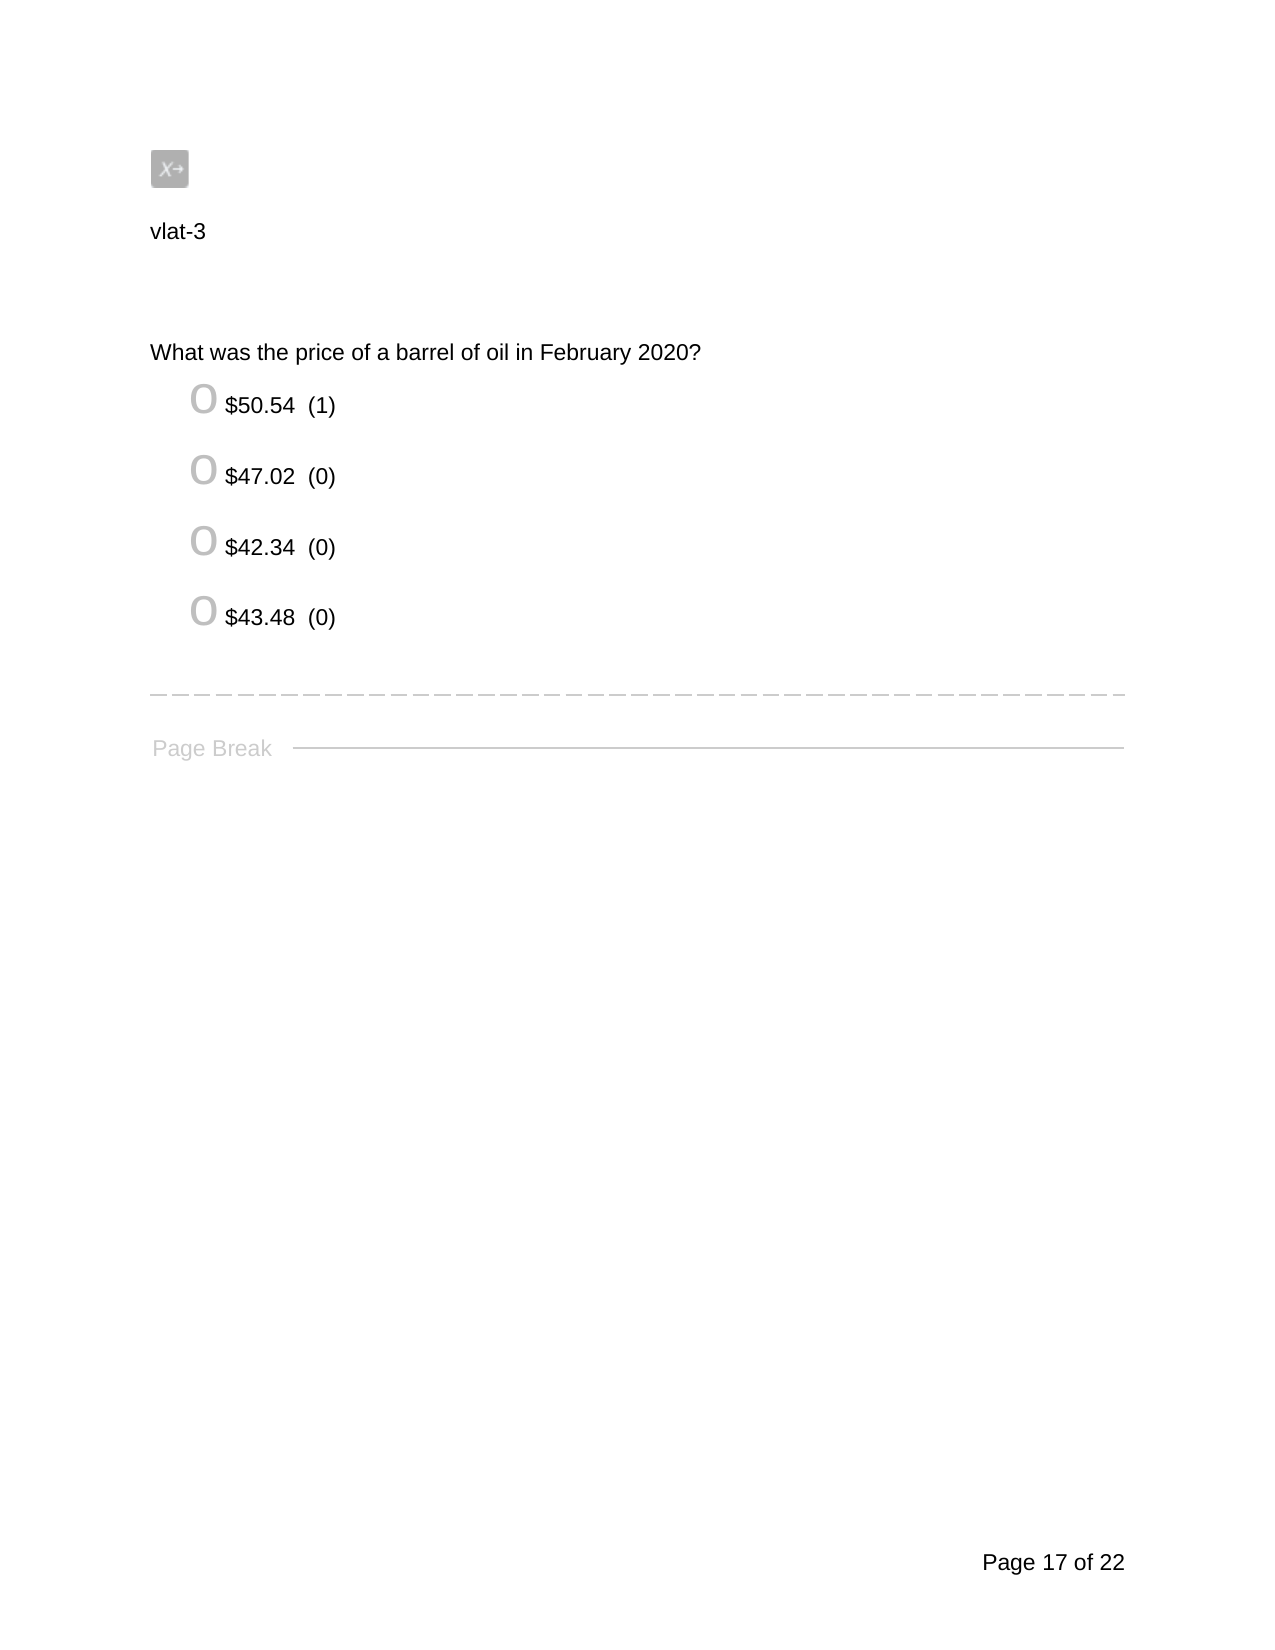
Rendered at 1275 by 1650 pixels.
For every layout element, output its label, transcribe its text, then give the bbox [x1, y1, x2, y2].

list $50.54 (1) [187, 369, 1125, 430]
picture [151, 150, 189, 188]
text vlat-3 What was the price of a barrel of oil in February 2020? [150, 218, 1125, 365]
table_header [291, 735, 1125, 775]
list $42.34 (0) [187, 510, 1125, 571]
table_header Page Break [151, 735, 291, 775]
list $47.02 (0) [187, 439, 1125, 501]
list $43.48 (0) [187, 580, 1125, 642]
